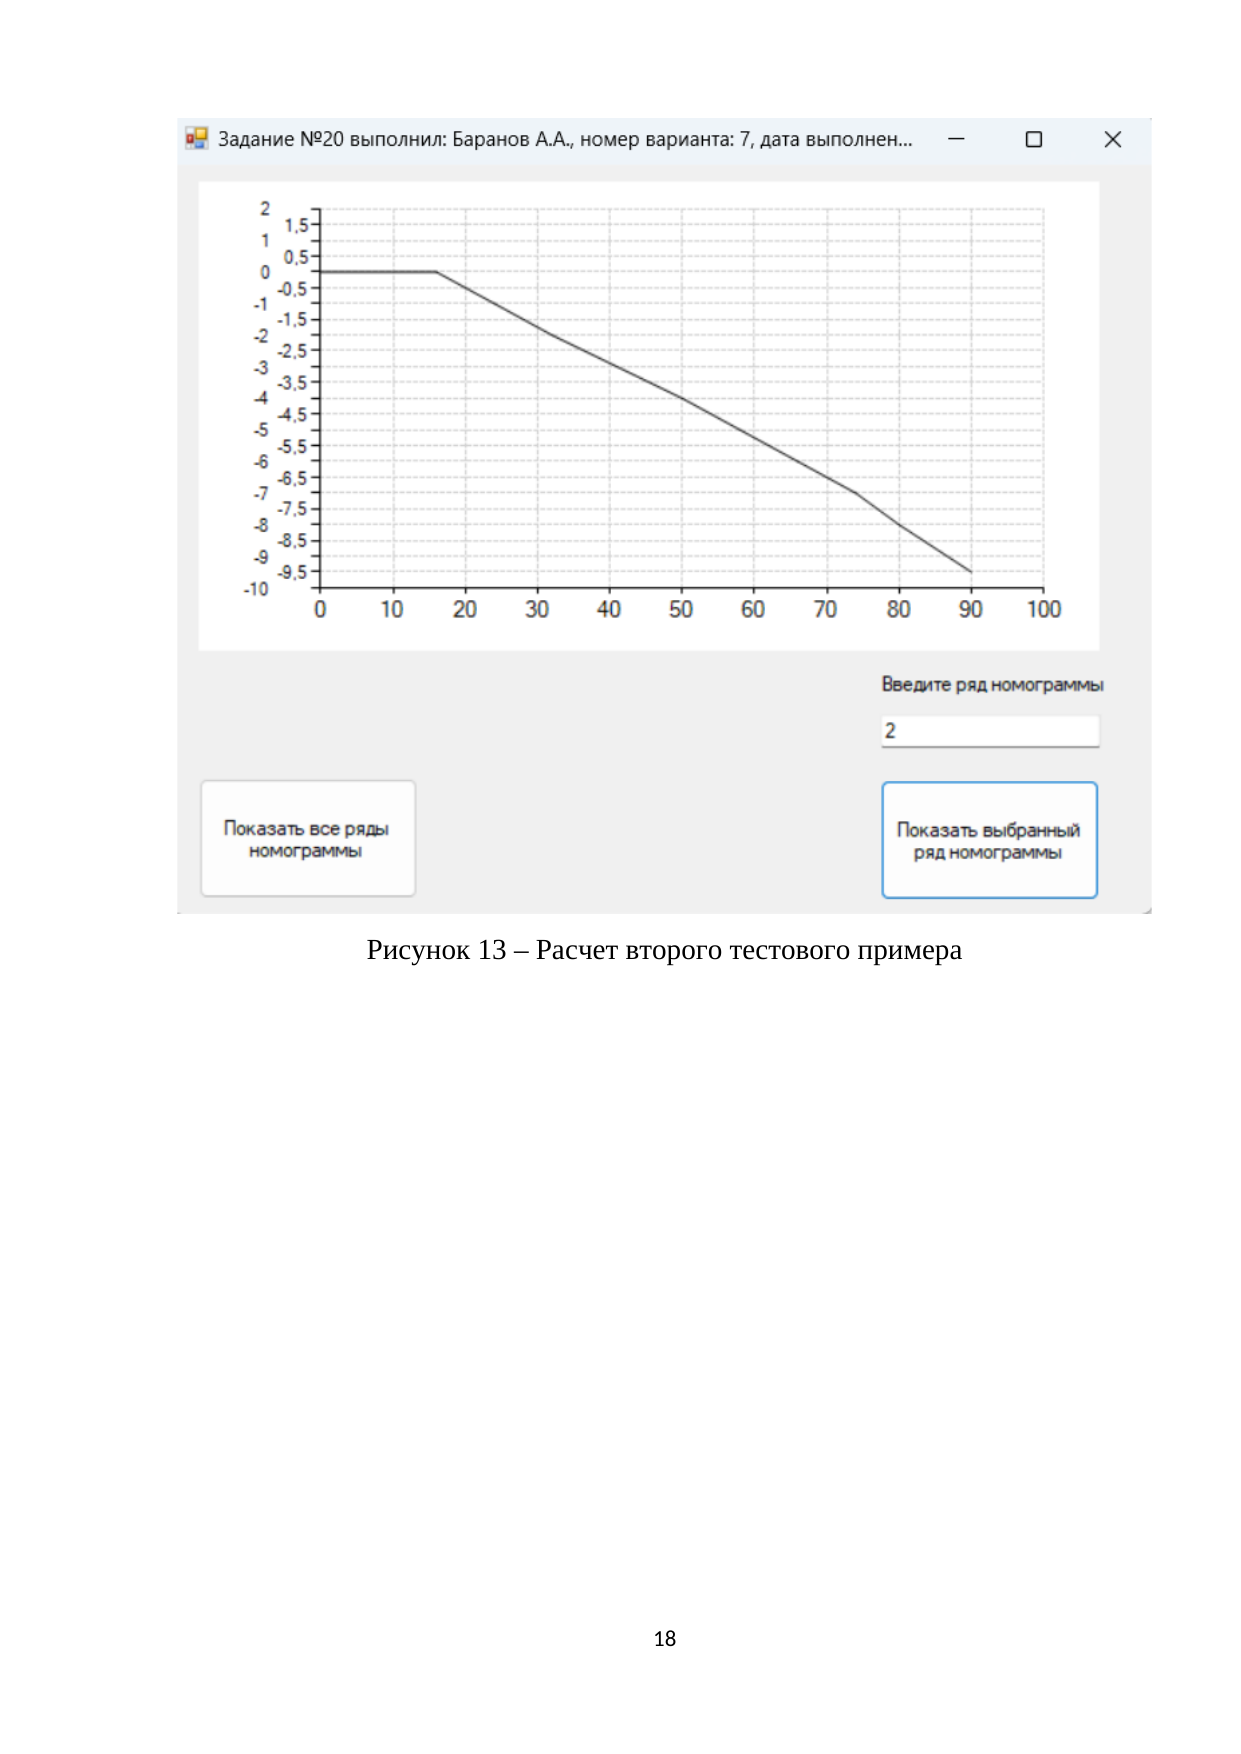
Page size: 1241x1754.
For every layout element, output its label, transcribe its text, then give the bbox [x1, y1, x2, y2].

text Рисунок 13 – Расчет второго тестового примера [177, 932, 1152, 966]
picture [177, 118, 1152, 914]
